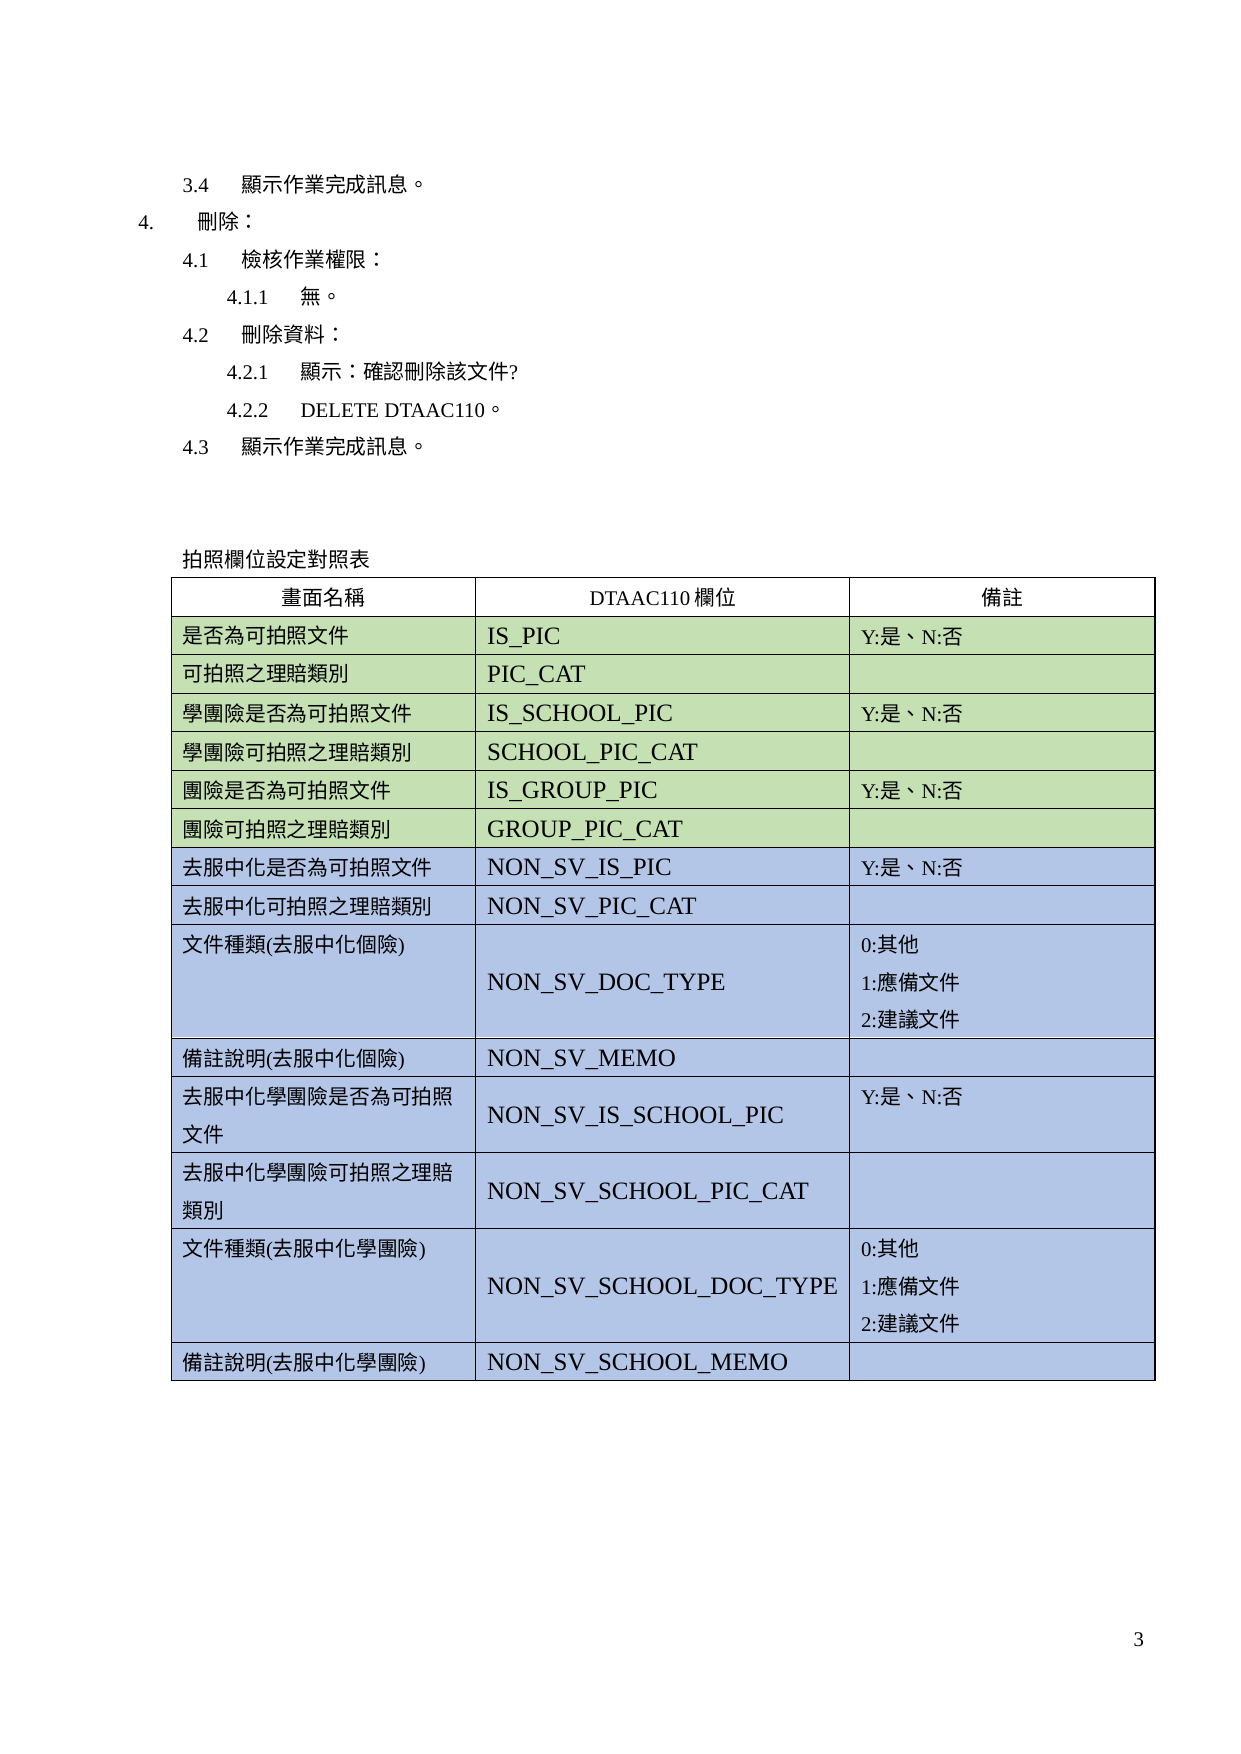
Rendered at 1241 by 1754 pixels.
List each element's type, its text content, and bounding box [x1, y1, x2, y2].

table_cell 0:其他 1:應備文件 2:建議文件 [850, 925, 1154, 1037]
table_cell GROUP_PIC_CAT [476, 809, 849, 847]
table_cell 文件種類(去服中化學團險) [172, 1229, 475, 1342]
table_cell 備註說明(去服中化學團險) [172, 1343, 475, 1380]
table_cell Y:是、N:否 [850, 771, 1154, 808]
table_cell 團險可拍照之理賠類別 [172, 809, 475, 847]
table_cell Y:是、N:否 [850, 694, 1154, 731]
table_cell [850, 886, 1154, 924]
table_cell [850, 1039, 1154, 1076]
list 顯示作業完成訊息。 [182, 427, 1144, 464]
table_cell 團險是否為可拍照文件 [172, 771, 475, 808]
table_cell NON_SV_IS_SCHOOL_PIC [476, 1077, 849, 1152]
list 檢核作業權限： [182, 239, 1144, 277]
list 顯示作業完成訊息。 [182, 164, 1144, 202]
table_cell [850, 655, 1154, 693]
table_cell [850, 732, 1154, 770]
table_cell IS_GROUP_PIC [476, 771, 849, 808]
table_cell 0:其他 1:應備文件 2:建議文件 [850, 1229, 1154, 1342]
table_cell 文件種類(去服中化個險) [172, 925, 475, 1037]
table_cell [850, 1343, 1154, 1380]
table_cell IS_SCHOOL_PIC [476, 694, 849, 731]
table_cell SCHOOL_PIC_CAT [476, 732, 849, 770]
table_cell Y:是、N:否 [850, 1077, 1154, 1152]
table_cell IS_PIC [476, 617, 849, 654]
list DELETE DTAAC110。 [227, 389, 1144, 427]
table_cell 去服中化是否為可拍照文件 [172, 848, 475, 885]
table_header 畫面名稱 [172, 578, 475, 616]
table_cell 可拍照之理賠類別 [172, 655, 475, 693]
table_cell NON_SV_IS_PIC [476, 848, 849, 885]
list 無。 [227, 277, 1144, 314]
table_cell NON_SV_SCHOOL_PIC_CAT [476, 1153, 849, 1228]
table_cell 備註說明(去服中化個險) [172, 1039, 475, 1076]
list 刪除： [138, 202, 1144, 239]
table_cell Y:是、N:否 [850, 617, 1154, 654]
table_cell 學團險可拍照之理賠類別 [172, 732, 475, 770]
table_cell NON_SV_MEMO [476, 1039, 849, 1076]
table_cell 學團險是否為可拍照文件 [172, 694, 475, 731]
table_cell NON_SV_SCHOOL_DOC_TYPE [476, 1229, 849, 1342]
text 拍照欄位設定對照表 [182, 539, 1144, 577]
table_cell [850, 809, 1154, 847]
table_cell 去服中化學團險可拍照之理賠類別 [172, 1153, 475, 1228]
table_header 備註 [850, 578, 1154, 616]
table_cell NON_SV_PIC_CAT [476, 886, 849, 924]
table_cell 去服中化學團險是否為可拍照文件 [172, 1077, 475, 1152]
list 顯示：確認刪除該文件? [227, 352, 1144, 389]
list 刪除資料： [182, 314, 1144, 352]
table_cell 是否為可拍照文件 [172, 617, 475, 654]
table_cell Y:是、N:否 [850, 848, 1154, 885]
table_cell NON_SV_DOC_TYPE [476, 925, 849, 1037]
table_cell [850, 1153, 1154, 1228]
table_cell 去服中化可拍照之理賠類別 [172, 886, 475, 924]
table_header DTAAC110欄位 [476, 578, 849, 616]
table_cell PIC_CAT [476, 655, 849, 693]
table_cell NON_SV_SCHOOL_MEMO [476, 1343, 849, 1380]
